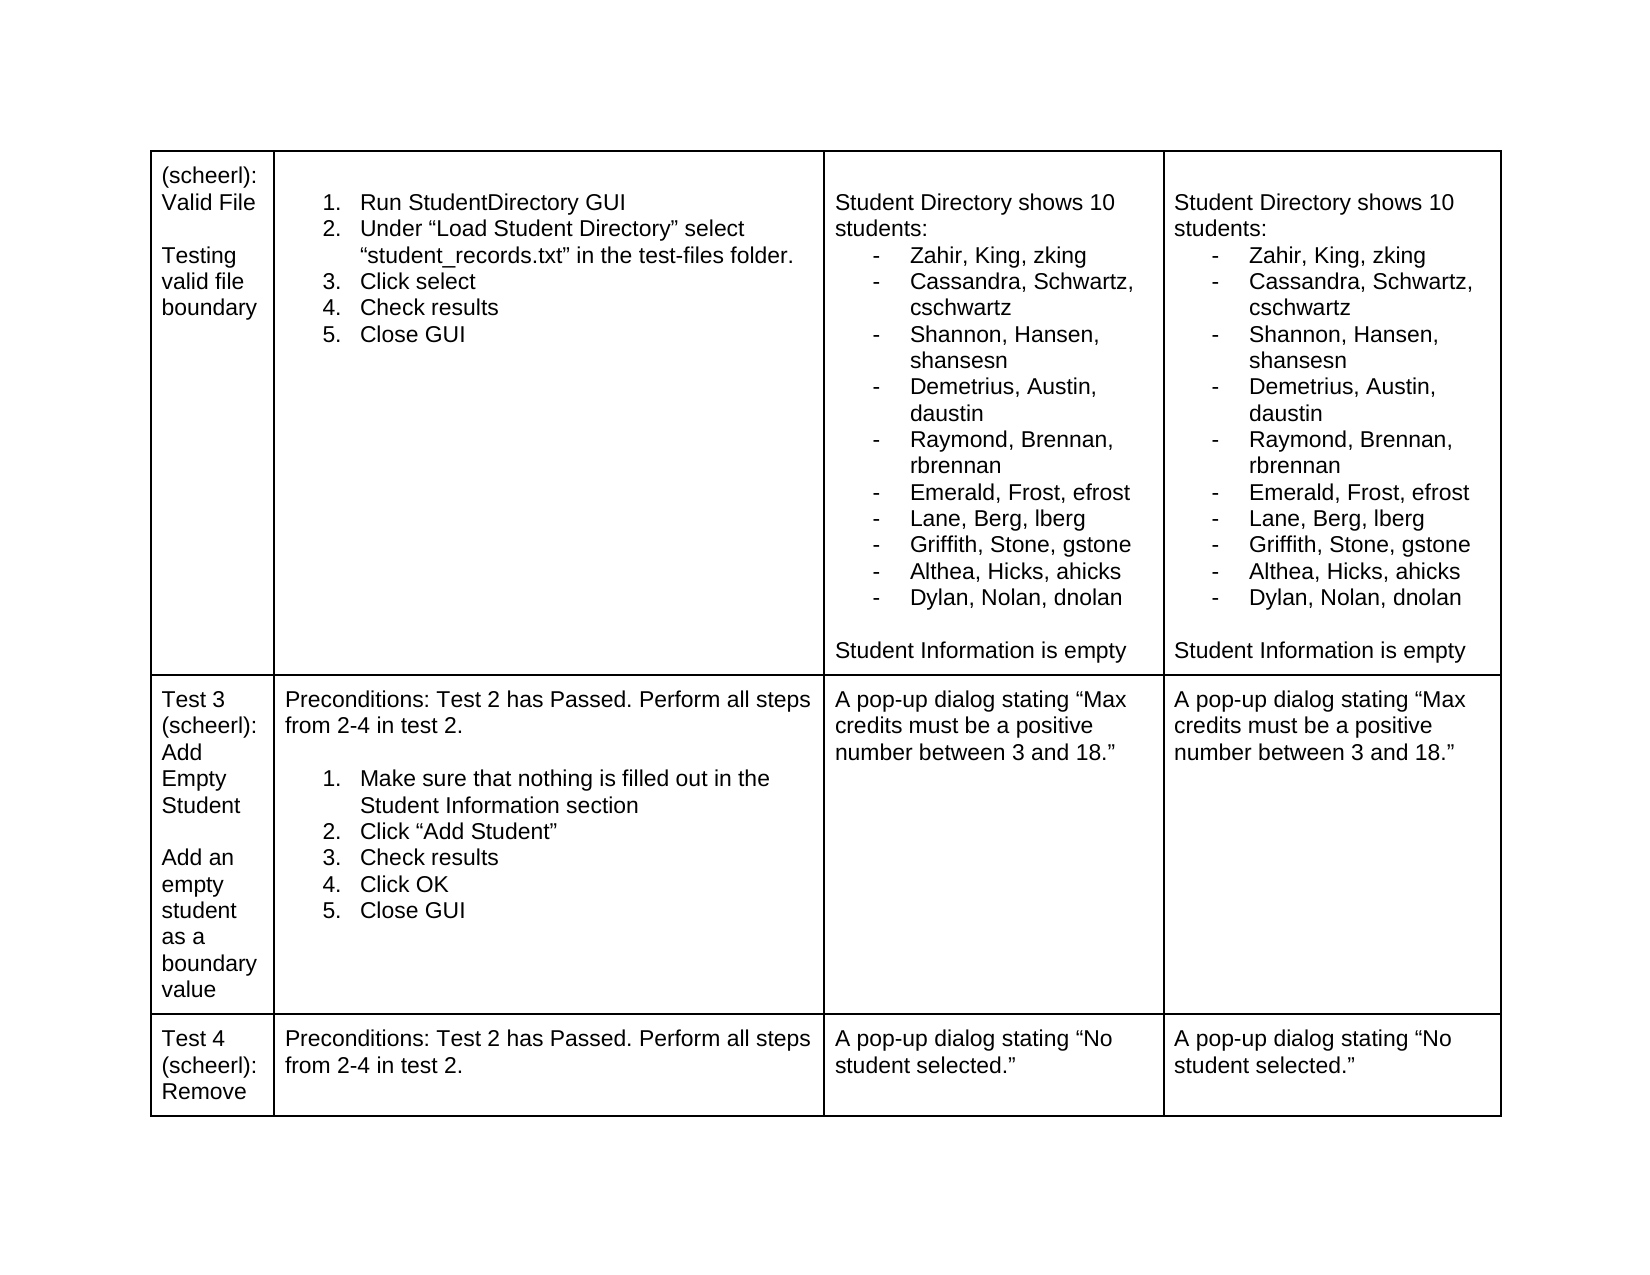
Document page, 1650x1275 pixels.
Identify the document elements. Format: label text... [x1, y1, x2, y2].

table_cell Test 3 (scheerl): Add Empty Student Add an empty student as a boundary value [152, 676, 273, 1013]
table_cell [152, 152, 273, 674]
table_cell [825, 1015, 1163, 1115]
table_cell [1165, 152, 1500, 674]
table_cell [1165, 1015, 1500, 1115]
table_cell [825, 152, 1163, 674]
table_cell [152, 1015, 273, 1115]
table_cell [275, 1015, 823, 1115]
table_cell A pop-up dialog stating “Max credits must be a positive number between 3 and 18.” [1165, 676, 1500, 1013]
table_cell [275, 152, 823, 674]
table_cell Preconditions: Test 2 has Passed. Perform all steps from 2-4 in test 2. Make sure that nothing is filled out in the Student Information section Click “Add Student” Check results Click OK Close GUI [275, 676, 823, 1013]
table_cell A pop-up dialog stating “Max credits must be a positive number between 3 and 18.” [825, 676, 1163, 1013]
